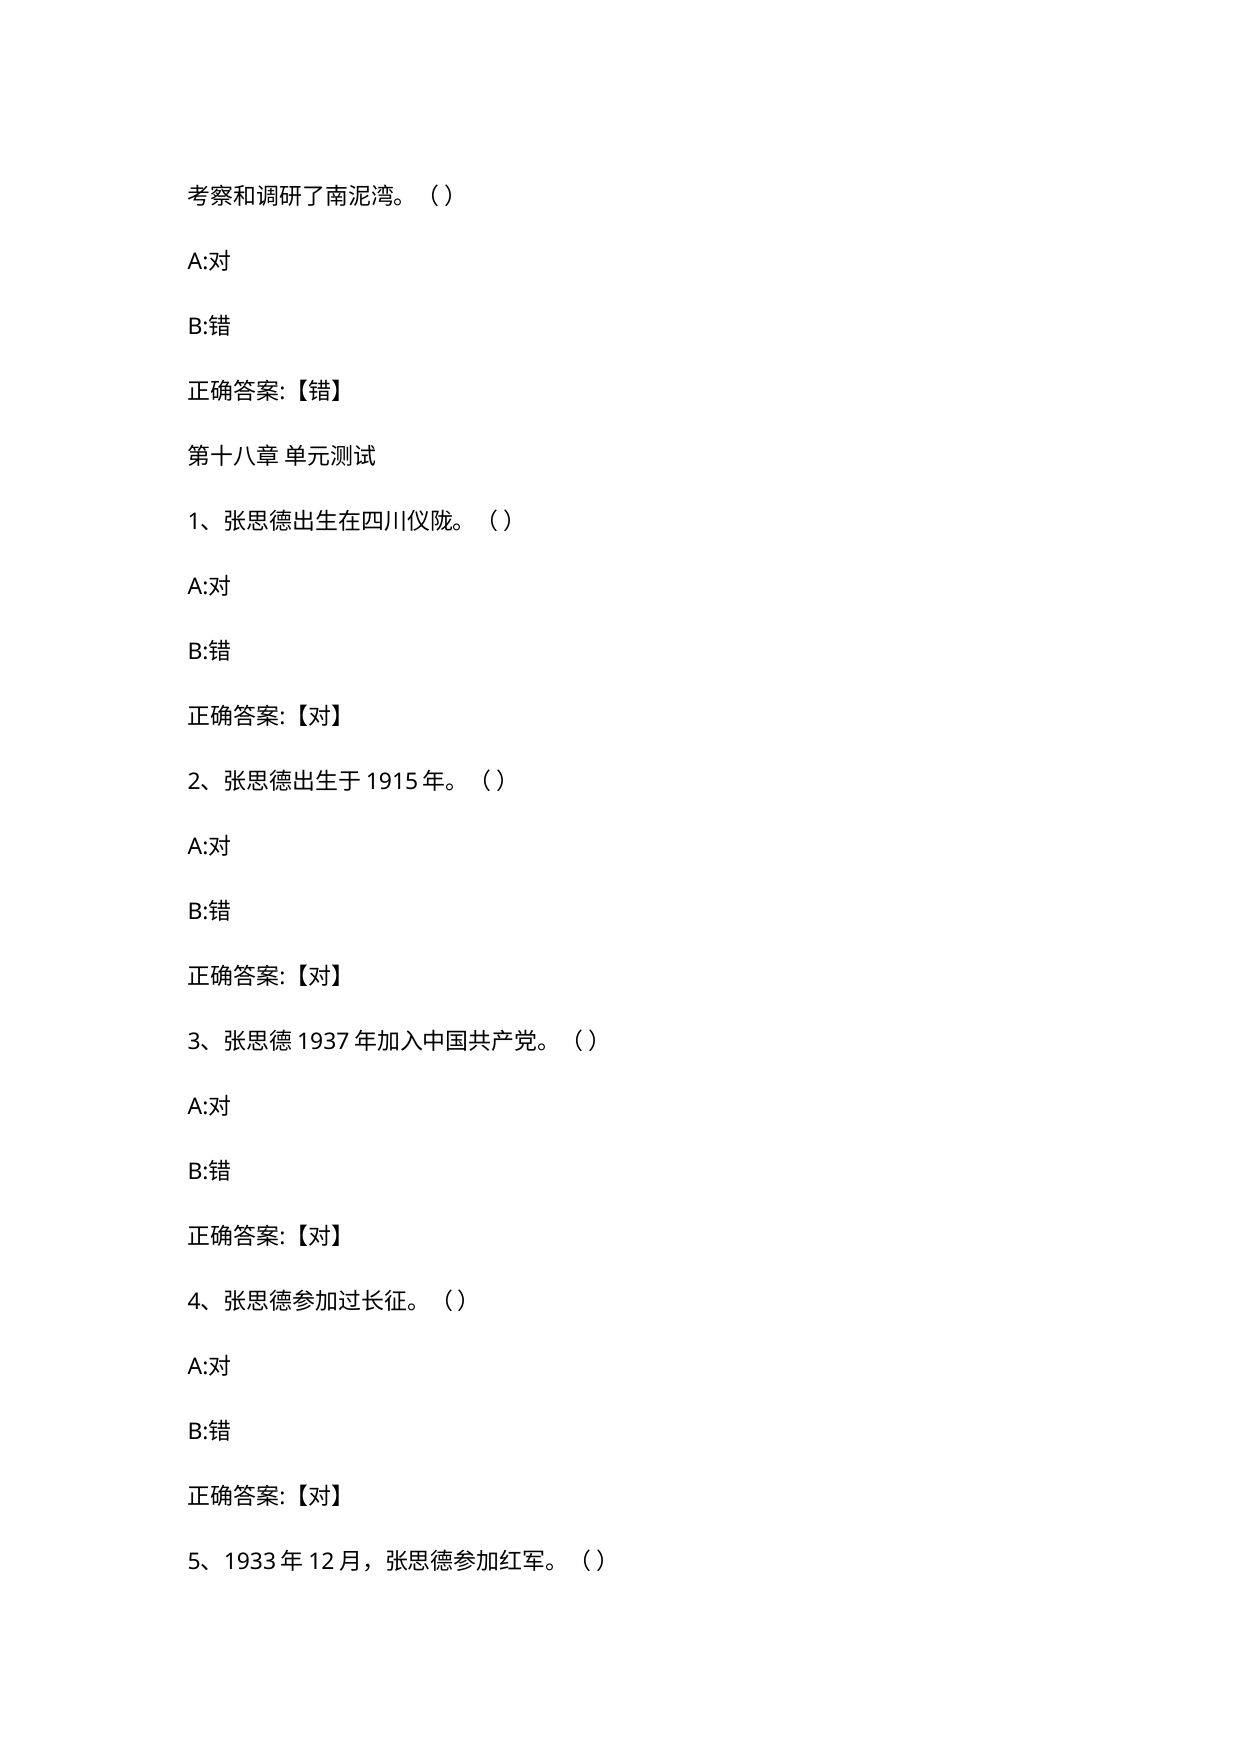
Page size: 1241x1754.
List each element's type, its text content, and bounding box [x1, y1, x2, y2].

text 正确答案:【对】 [187, 1462, 1053, 1527]
text B:错 [187, 617, 1053, 682]
text A:对 [187, 1072, 1053, 1137]
text A:对 [187, 1332, 1053, 1397]
text 4、张思德参加过长征。（ ） [187, 1267, 1053, 1332]
text A:对 [187, 227, 1053, 292]
text 正确答案:【对】 [187, 1202, 1053, 1267]
text 正确答案:【对】 [187, 942, 1053, 1007]
text 第十八章 单元测试 [187, 422, 1053, 487]
text 正确答案:【错】 [187, 357, 1053, 422]
text B:错 [187, 1137, 1053, 1202]
text B:错 [187, 1397, 1053, 1462]
text 5、1933年12月，张思德参加红军。（ ） [187, 1527, 1053, 1592]
text 1、张思德出生在四川仪陇。（ ） [187, 487, 1053, 552]
text B:错 [187, 292, 1053, 357]
text A:对 [187, 552, 1053, 617]
text A:对 [187, 812, 1053, 877]
text 3、张思德1937年加入中国共产党。（ ） [187, 1007, 1053, 1072]
text B:错 [187, 877, 1053, 942]
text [187, 162, 1053, 227]
text 正确答案:【对】 [187, 682, 1053, 747]
text 2、张思德出生于1915年。（ ） [187, 747, 1053, 812]
